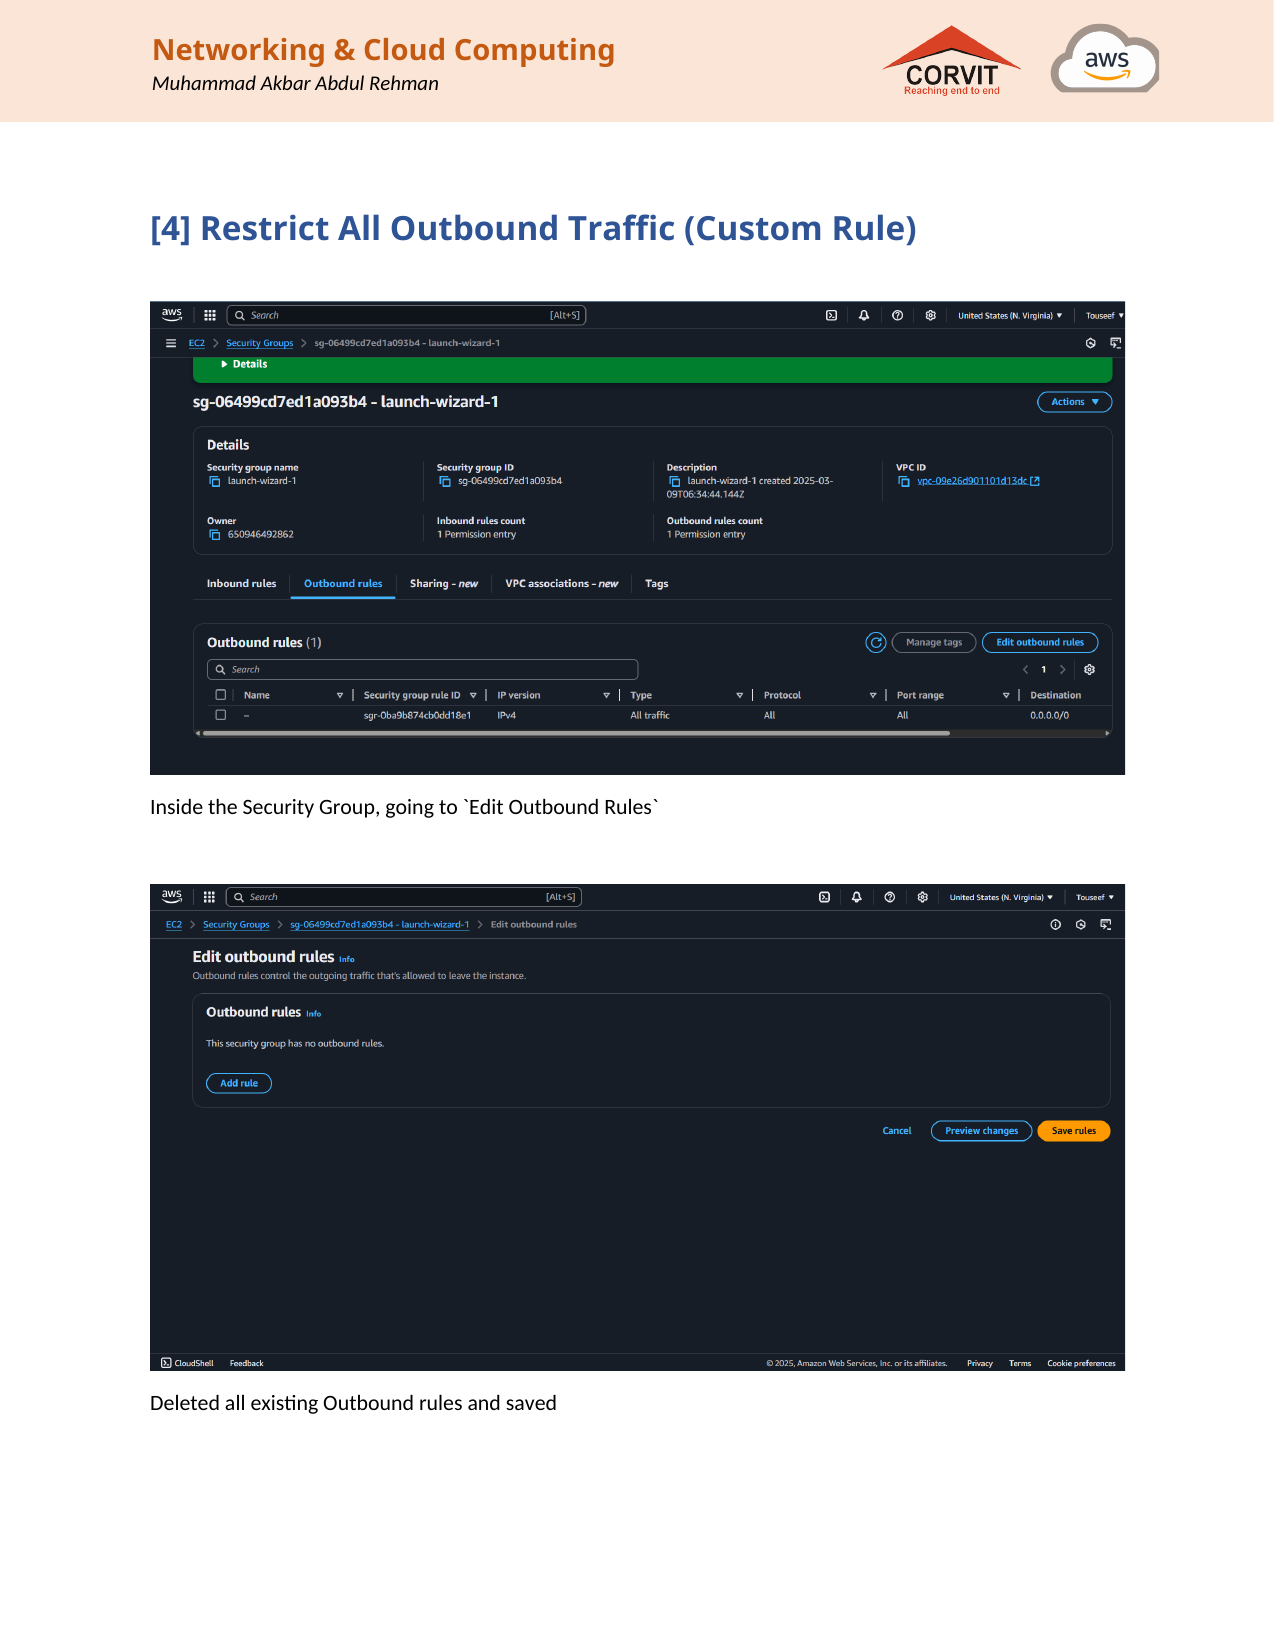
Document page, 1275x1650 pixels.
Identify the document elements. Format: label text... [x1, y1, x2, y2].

picture [1050, 23, 1164, 97]
picture [150, 301, 1125, 775]
picture [882, 25, 1022, 96]
picture [150, 884, 1125, 1371]
text Inside the Security Group, going to `Edit Outbound Rules` [150, 793, 1125, 820]
subtitle [4] Restrict All Outbound Traffic (Custom Rule) [150, 205, 1125, 251]
text Deleted all existing Outbound rules and saved [150, 1389, 1125, 1416]
